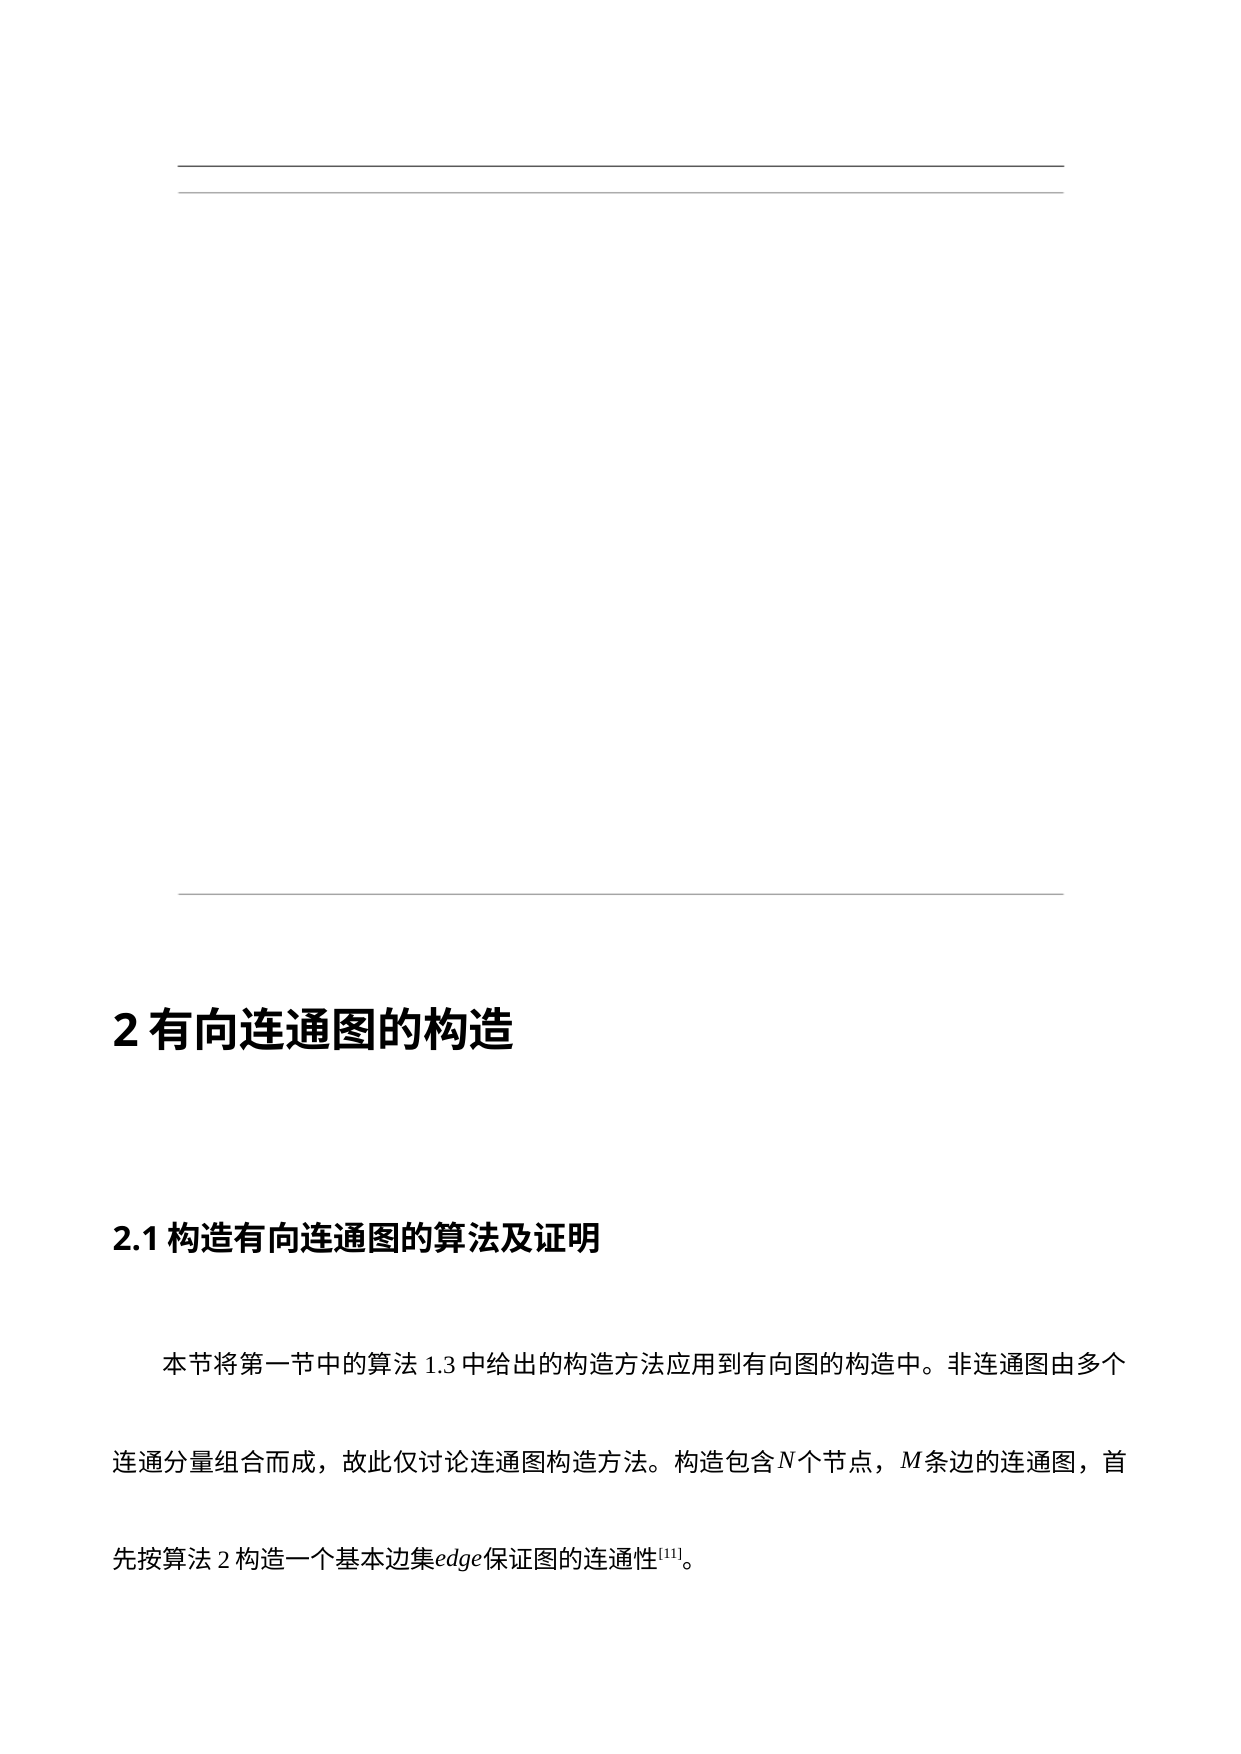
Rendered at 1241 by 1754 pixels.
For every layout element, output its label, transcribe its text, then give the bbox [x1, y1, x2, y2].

subtitle 2.1构造有向连通图的算法及证明 [112, 1203, 1128, 1268]
subtitle 2有向连通图的构造 [112, 977, 1128, 1075]
text 本节将第一节中的算法1.3中给出的构造方法应用到有向图的构造中。非连通图由多个连通分量组合而成，故此仅讨论连通图构造方法。构造包含个节点，条边的连通图，首先按算法2构造一个基本边集保证图的连通性。 [112, 1330, 1128, 1590]
